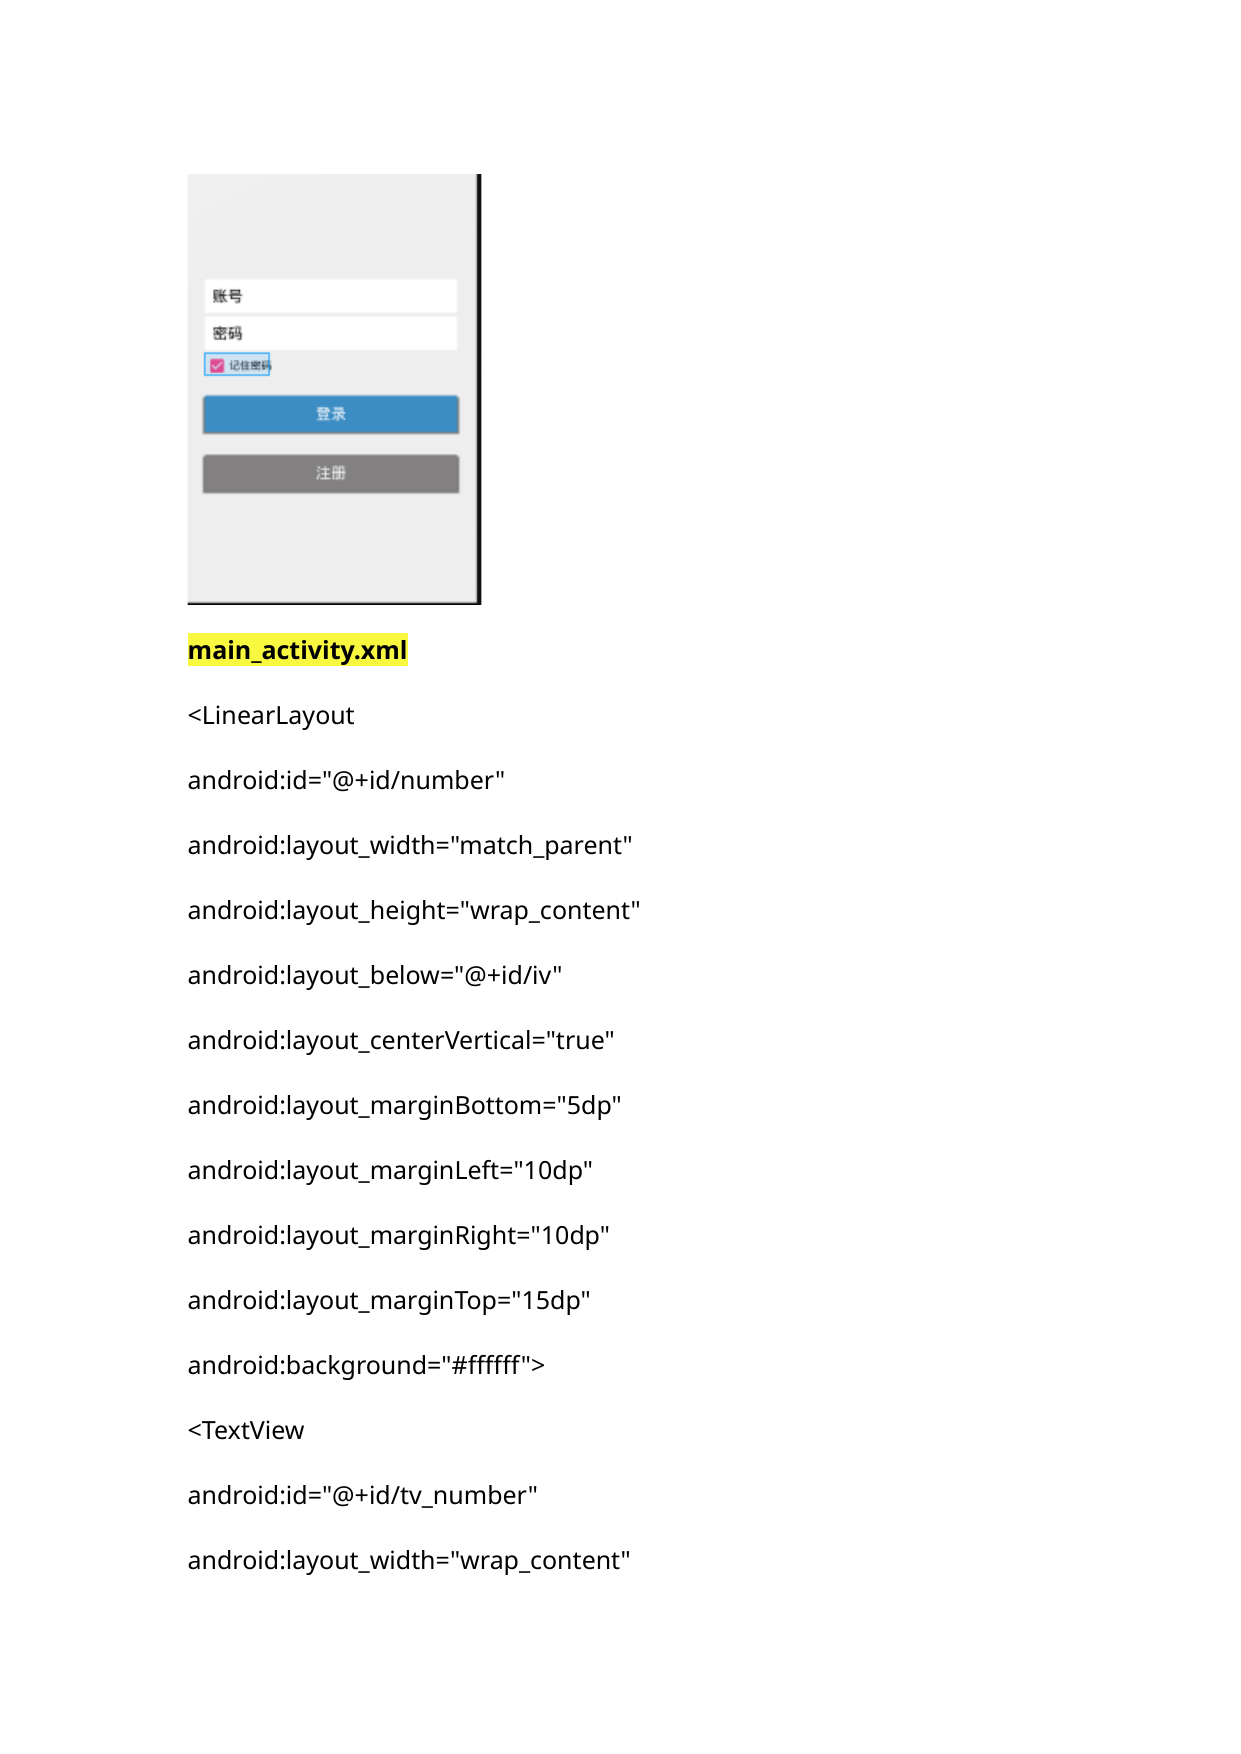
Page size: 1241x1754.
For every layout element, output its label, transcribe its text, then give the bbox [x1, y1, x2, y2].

text android:id="@+id/tv_number" [187, 1462, 1053, 1527]
text android:id="@+id/number" [187, 747, 1053, 812]
text <TextView [187, 1397, 1053, 1462]
text android:layout_width="wrap_content" [187, 1527, 1053, 1592]
text android:background="#ffffff"> [187, 1332, 1053, 1397]
text android:layout_marginBottom="5dp" [187, 1072, 1053, 1137]
text main_activity.xml [187, 617, 1053, 682]
text android:layout_height="wrap_content" [187, 877, 1053, 942]
text android:layout_marginRight="10dp" [187, 1202, 1053, 1267]
picture [187, 174, 482, 605]
text android:layout_centerVertical="true" [187, 1007, 1053, 1072]
text android:layout_below="@+id/iv" [187, 942, 1053, 1007]
text android:layout_marginTop="15dp" [187, 1267, 1053, 1332]
text android:layout_marginLeft="10dp" [187, 1137, 1053, 1202]
text android:layout_width="match_parent" [187, 812, 1053, 877]
text <LinearLayout [187, 682, 1053, 747]
